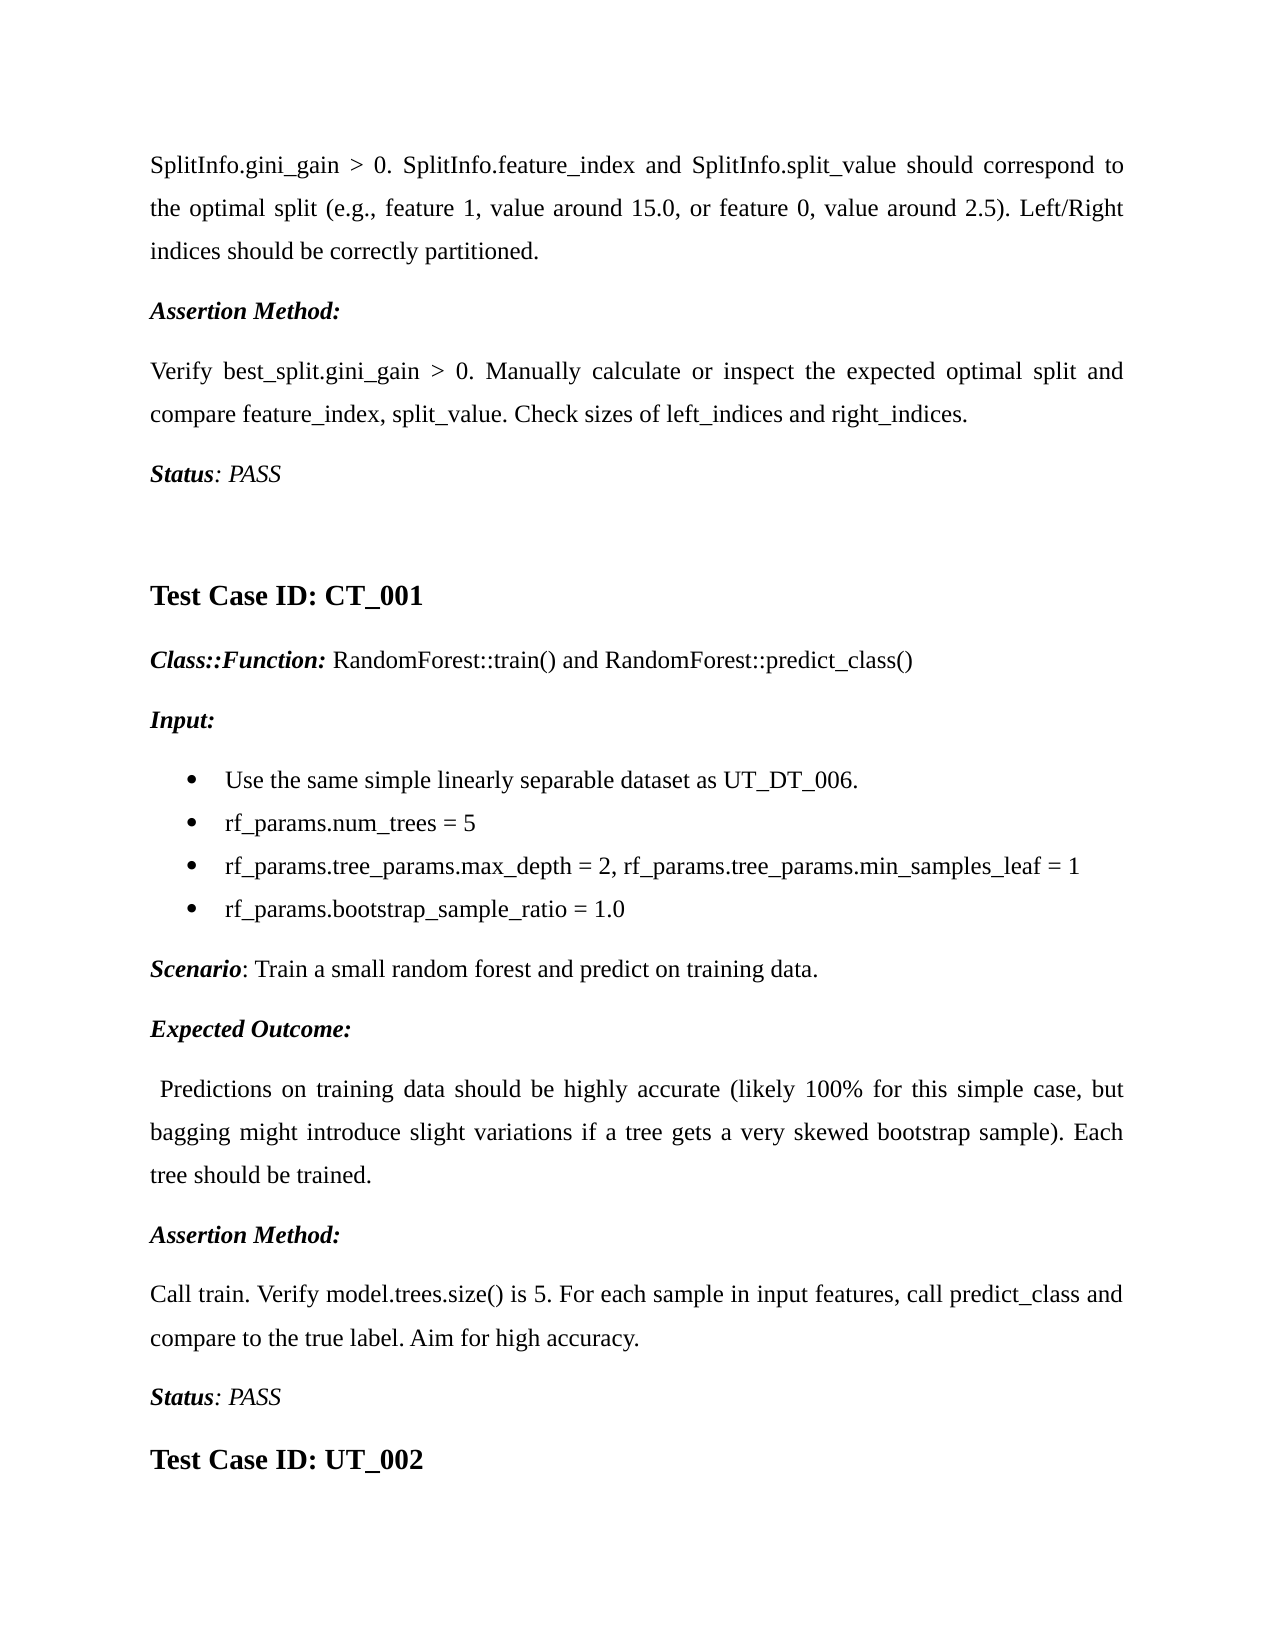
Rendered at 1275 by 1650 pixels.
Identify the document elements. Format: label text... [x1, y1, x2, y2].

list rf_params.tree_params.max_depth = 2, rf_params.tree_params.min_samples_leaf = 1 [187, 851, 1125, 880]
subtitle Test Case ID: CT_001 [150, 578, 1125, 612]
text SplitInfo.gini_gain > 0. SplitInfo.feature_index and SplitInfo.split_value should correspond to the optimal split (e.g., feature 1, value around 15.0, or feature 0, value around 2.5). Left/Right indices should be correctly partitioned. [150, 150, 1125, 265]
list rf_params.num_trees = 5 [187, 808, 1125, 837]
text Expected Outcome: [150, 1014, 1125, 1043]
text Call train. Verify model.trees.size() is 5. For each sample in input features, call predict_class and compare to the true label. Aim for high accuracy. [150, 1279, 1125, 1351]
list Use the same simple linearly separable dataset as UT_DT_006. [187, 765, 1125, 794]
text Status: PASS [150, 459, 1125, 487]
text Class::Function: RandomForest::train() and RandomForest::predict_class() [150, 645, 1125, 674]
text Assertion Method: [150, 1220, 1125, 1248]
text Status: PASS [150, 1382, 1125, 1411]
list rf_params.bootstrap_sample_ratio = 1.0 [187, 894, 1125, 923]
text Predictions on training data should be highly accurate (likely 100% for this simple case, but bagging might introduce slight variations if a tree gets a very skewed bootstrap sample). Each tree should be trained. [150, 1074, 1125, 1189]
text Verify best_split.gini_gain > 0. Manually calculate or inspect the expected optimal split and compare feature_index, split_value. Check sizes of left_indices and right_indices. [150, 356, 1125, 428]
text Assertion Method: [150, 296, 1125, 325]
subtitle Test Case ID: UT_002 [150, 1442, 1125, 1476]
text Input: [150, 705, 1125, 734]
text Scenario: Train a small random forest and predict on training data. [150, 954, 1125, 983]
